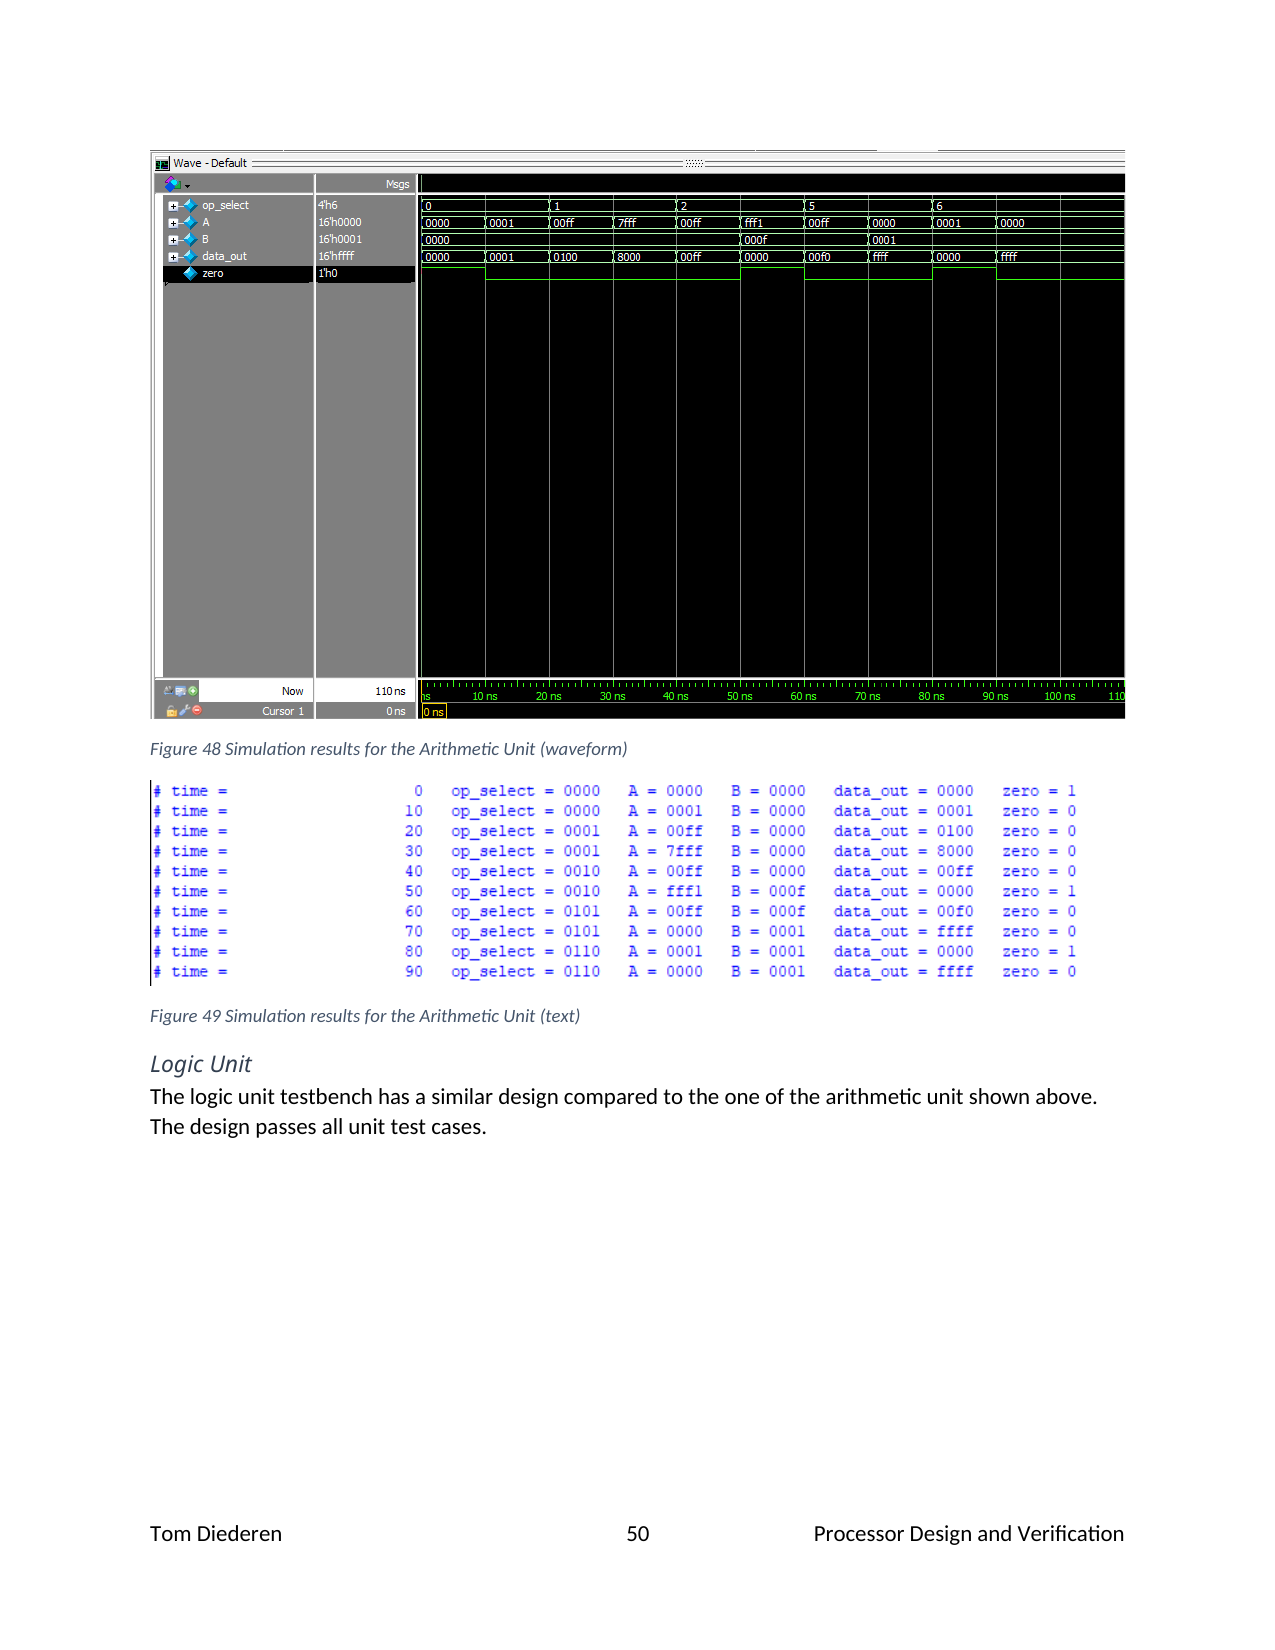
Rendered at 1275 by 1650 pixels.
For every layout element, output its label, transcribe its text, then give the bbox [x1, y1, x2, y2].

picture [150, 780, 1125, 986]
text The logic unit testbench has a similar design compared to the one of the arithmetic unit shown above. The design passes all unit test cases. [150, 1082, 1125, 1140]
subtitle Logic Unit [150, 1048, 1125, 1080]
text Figure 49 Simulation results for the Arithmetic Unit (text) [150, 1005, 1125, 1028]
text Figure 48 Simulation results for the Arithmetic Unit (waveform) [150, 737, 1125, 760]
picture [150, 150, 1125, 719]
